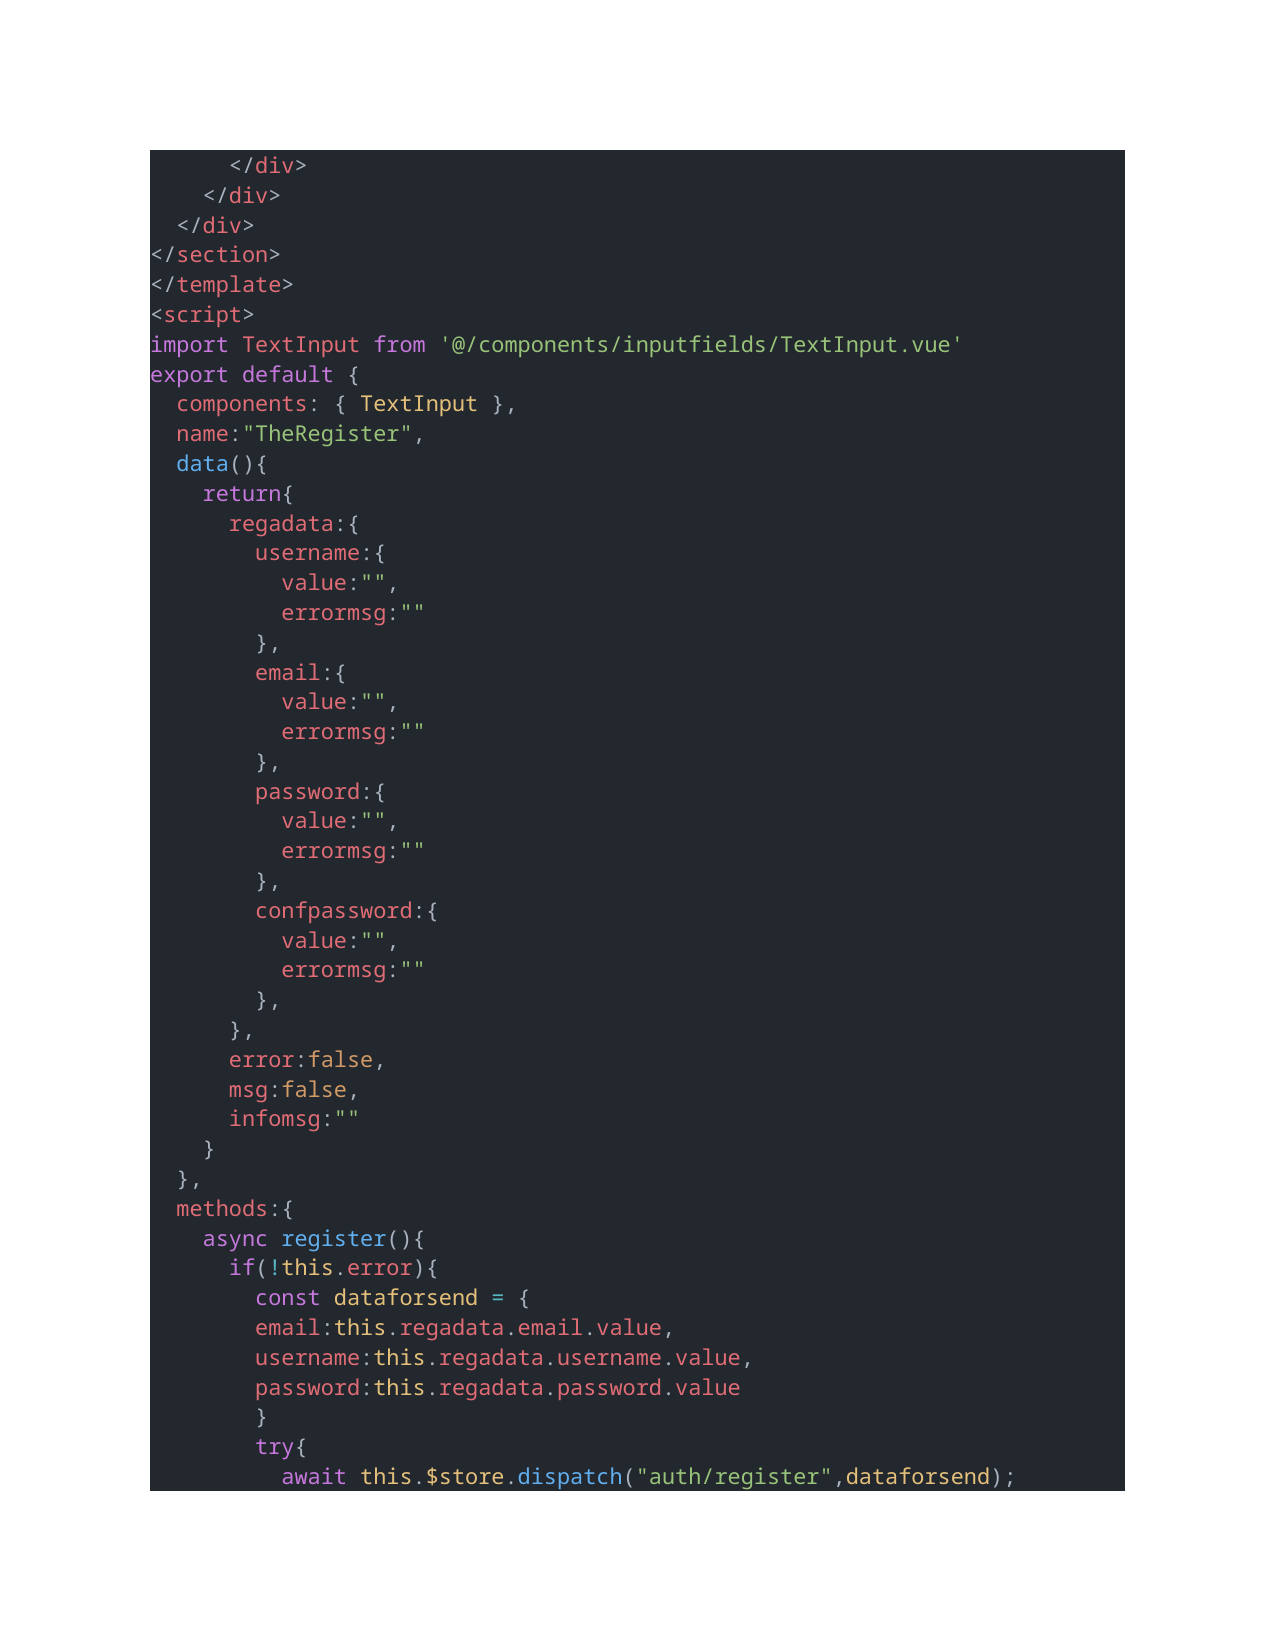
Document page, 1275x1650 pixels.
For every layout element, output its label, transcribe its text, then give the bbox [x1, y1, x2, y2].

text data(){ [150, 448, 1125, 478]
text value:"", [150, 805, 1125, 835]
text infomsg:"" [150, 1103, 1125, 1133]
text }, [150, 865, 1125, 895]
text </template> [150, 269, 1125, 299]
text <script> [150, 299, 1125, 329]
text value:"", [150, 686, 1125, 716]
text </section> [150, 239, 1125, 269]
text password:this.regadata.password.value [150, 1371, 1125, 1401]
text errormsg:"" [150, 716, 1125, 746]
text value:"", [150, 567, 1125, 597]
text async register(){ [150, 1222, 1125, 1252]
text return{ [150, 478, 1125, 507]
text export default { [150, 358, 1125, 388]
text errormsg:"" [150, 954, 1125, 984]
text } [150, 1133, 1125, 1163]
text }, [150, 984, 1125, 1014]
text email:this.regadata.email.value, [150, 1312, 1125, 1342]
text error:false, [150, 1044, 1125, 1073]
text }, [150, 627, 1125, 656]
text password:{ [150, 776, 1125, 805]
text </div> [150, 209, 1125, 239]
text username:{ [150, 537, 1125, 567]
text value:"", [150, 924, 1125, 954]
text confpassword:{ [150, 895, 1125, 924]
text methods:{ [150, 1193, 1125, 1222]
text await this.$store.dispatch("auth/register",dataforsend); [150, 1461, 1125, 1491]
text username:this.regadata.username.value, [150, 1342, 1125, 1371]
text </div> [150, 150, 1125, 180]
text try{ [150, 1431, 1125, 1461]
text email:{ [150, 656, 1125, 686]
text name:"TheRegister", [150, 418, 1125, 448]
text </div> [150, 180, 1125, 209]
text } [150, 1401, 1125, 1431]
text }, [150, 1163, 1125, 1193]
text }, [150, 1014, 1125, 1044]
text msg:false, [150, 1073, 1125, 1103]
text components: { TextInput }, [150, 388, 1125, 418]
text regadata:{ [150, 507, 1125, 537]
text errormsg:"" [150, 597, 1125, 627]
text }, [150, 746, 1125, 776]
text if(!this.error){ [150, 1252, 1125, 1282]
text errormsg:"" [150, 835, 1125, 865]
text import TextInput from '@/components/inputfields/TextInput.vue' [150, 329, 1125, 358]
text const dataforsend = { [150, 1282, 1125, 1312]
